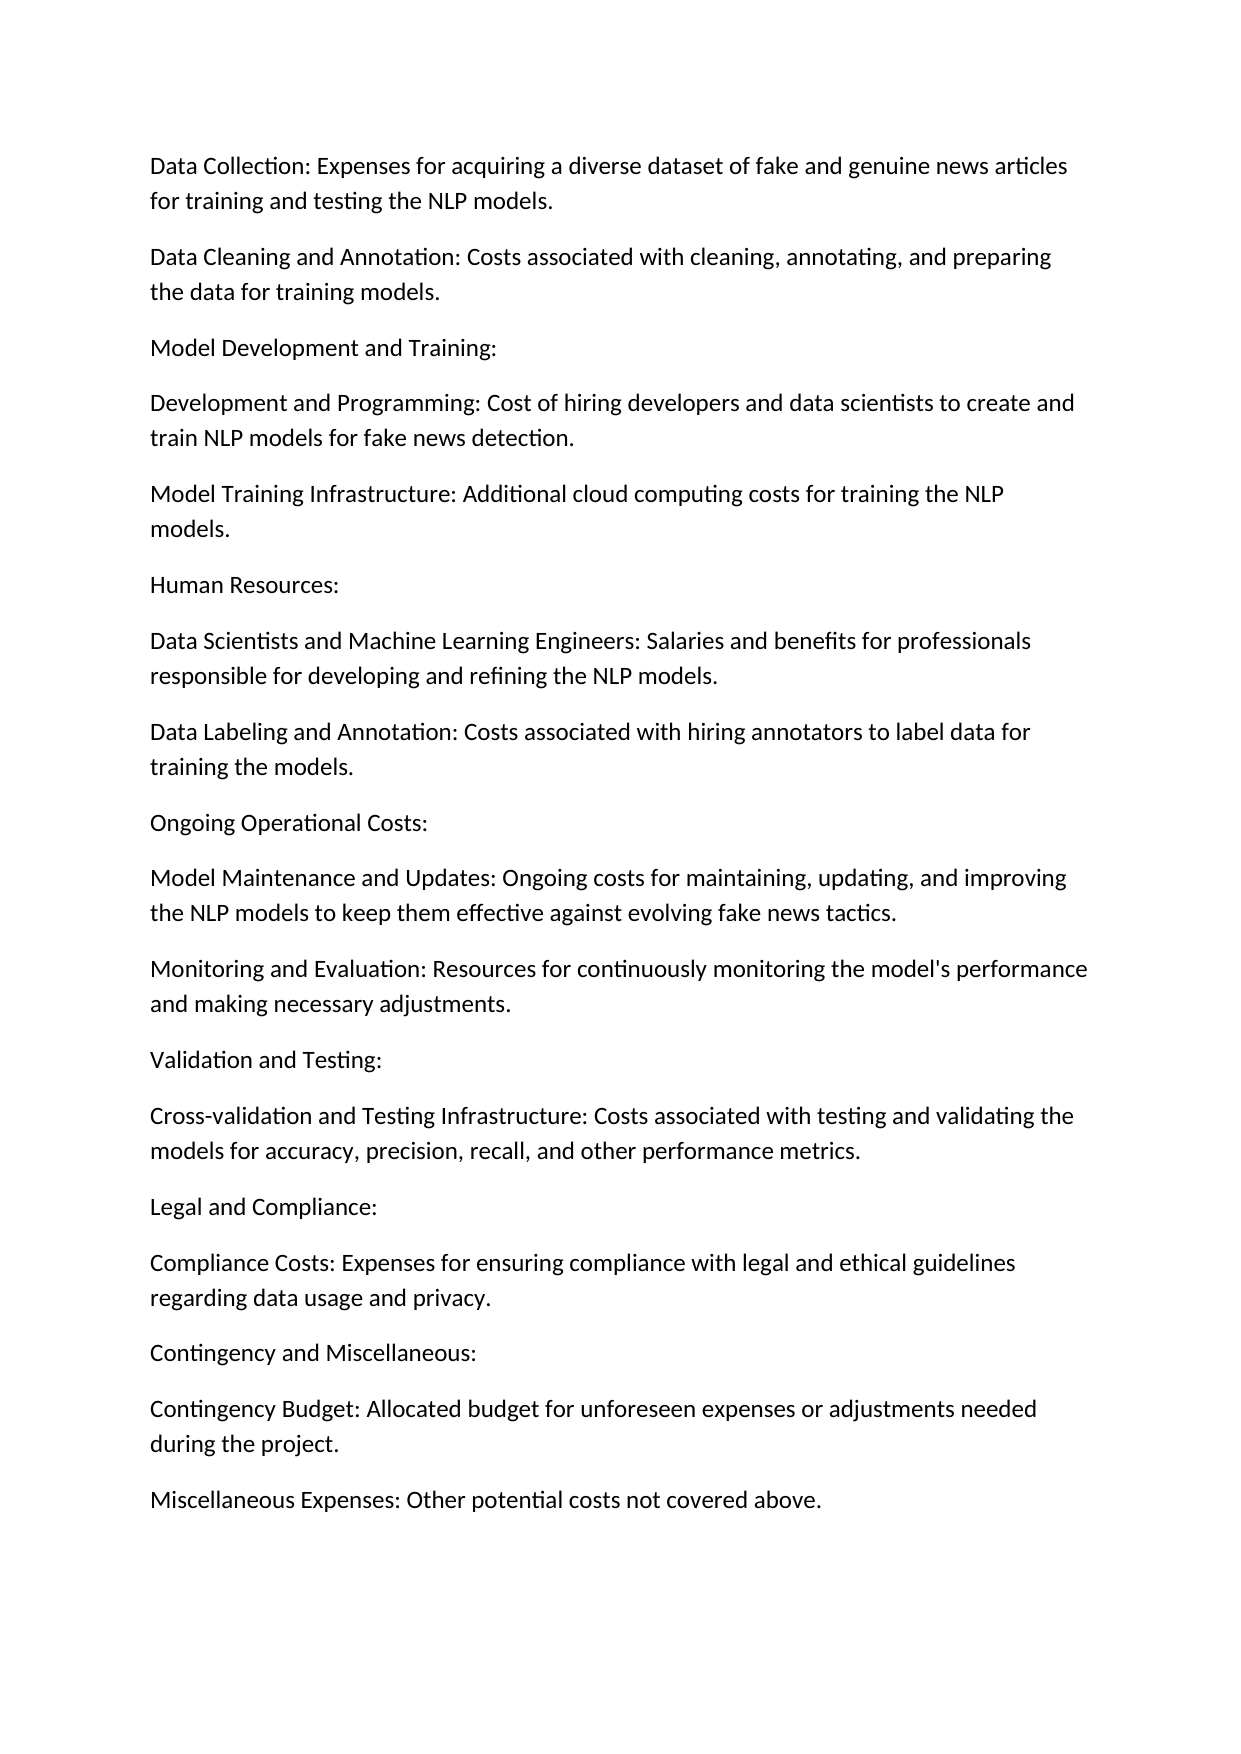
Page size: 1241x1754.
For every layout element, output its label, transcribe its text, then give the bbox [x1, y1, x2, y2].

text Cross-validation and Testing Infrastructure: Costs associated with testing and validating the models for accuracy, precision, recall, and other performance metrics. [150, 1100, 1090, 1166]
text Model Training Infrastructure: Additional cloud computing costs for training the NLP models. [150, 478, 1090, 544]
text Data Cleaning and Annotation: Costs associated with cleaning, annotating, and preparing the data for training models. [150, 241, 1090, 306]
text Human Resources: [150, 569, 1090, 600]
text Monitoring and Evaluation: Resources for continuously monitoring the model's performance and making necessary adjustments. [150, 953, 1090, 1019]
text Miscellaneous Expenses: Other potential costs not covered above. [150, 1484, 1090, 1515]
text Legal and Compliance: [150, 1191, 1090, 1221]
text Contingency and Miscellaneous: [150, 1337, 1090, 1368]
text Data Collection: Expenses for acquiring a diverse dataset of fake and genuine news articles for training and testing the NLP models. [150, 150, 1090, 216]
text Validation and Testing: [150, 1044, 1090, 1075]
text Data Labeling and Annotation: Costs associated with hiring annotators to label data for training the models. [150, 716, 1090, 781]
text Model Maintenance and Updates: Ongoing costs for maintaining, updating, and improving the NLP models to keep them effective against evolving fake news tactics. [150, 862, 1090, 928]
text Data Scientists and Machine Learning Engineers: Salaries and benefits for professionals responsible for developing and refining the NLP models. [150, 625, 1090, 691]
text Ongoing Operational Costs: [150, 807, 1090, 837]
text Development and Programming: Cost of hiring developers and data scientists to create and train NLP models for fake news detection. [150, 387, 1090, 453]
text Compliance Costs: Expenses for ensuring compliance with legal and ethical guidelines regarding data usage and privacy. [150, 1247, 1090, 1312]
text Model Development and Training: [150, 332, 1090, 362]
text Contingency Budget: Allocated budget for unforeseen expenses or adjustments needed during the project. [150, 1393, 1090, 1459]
